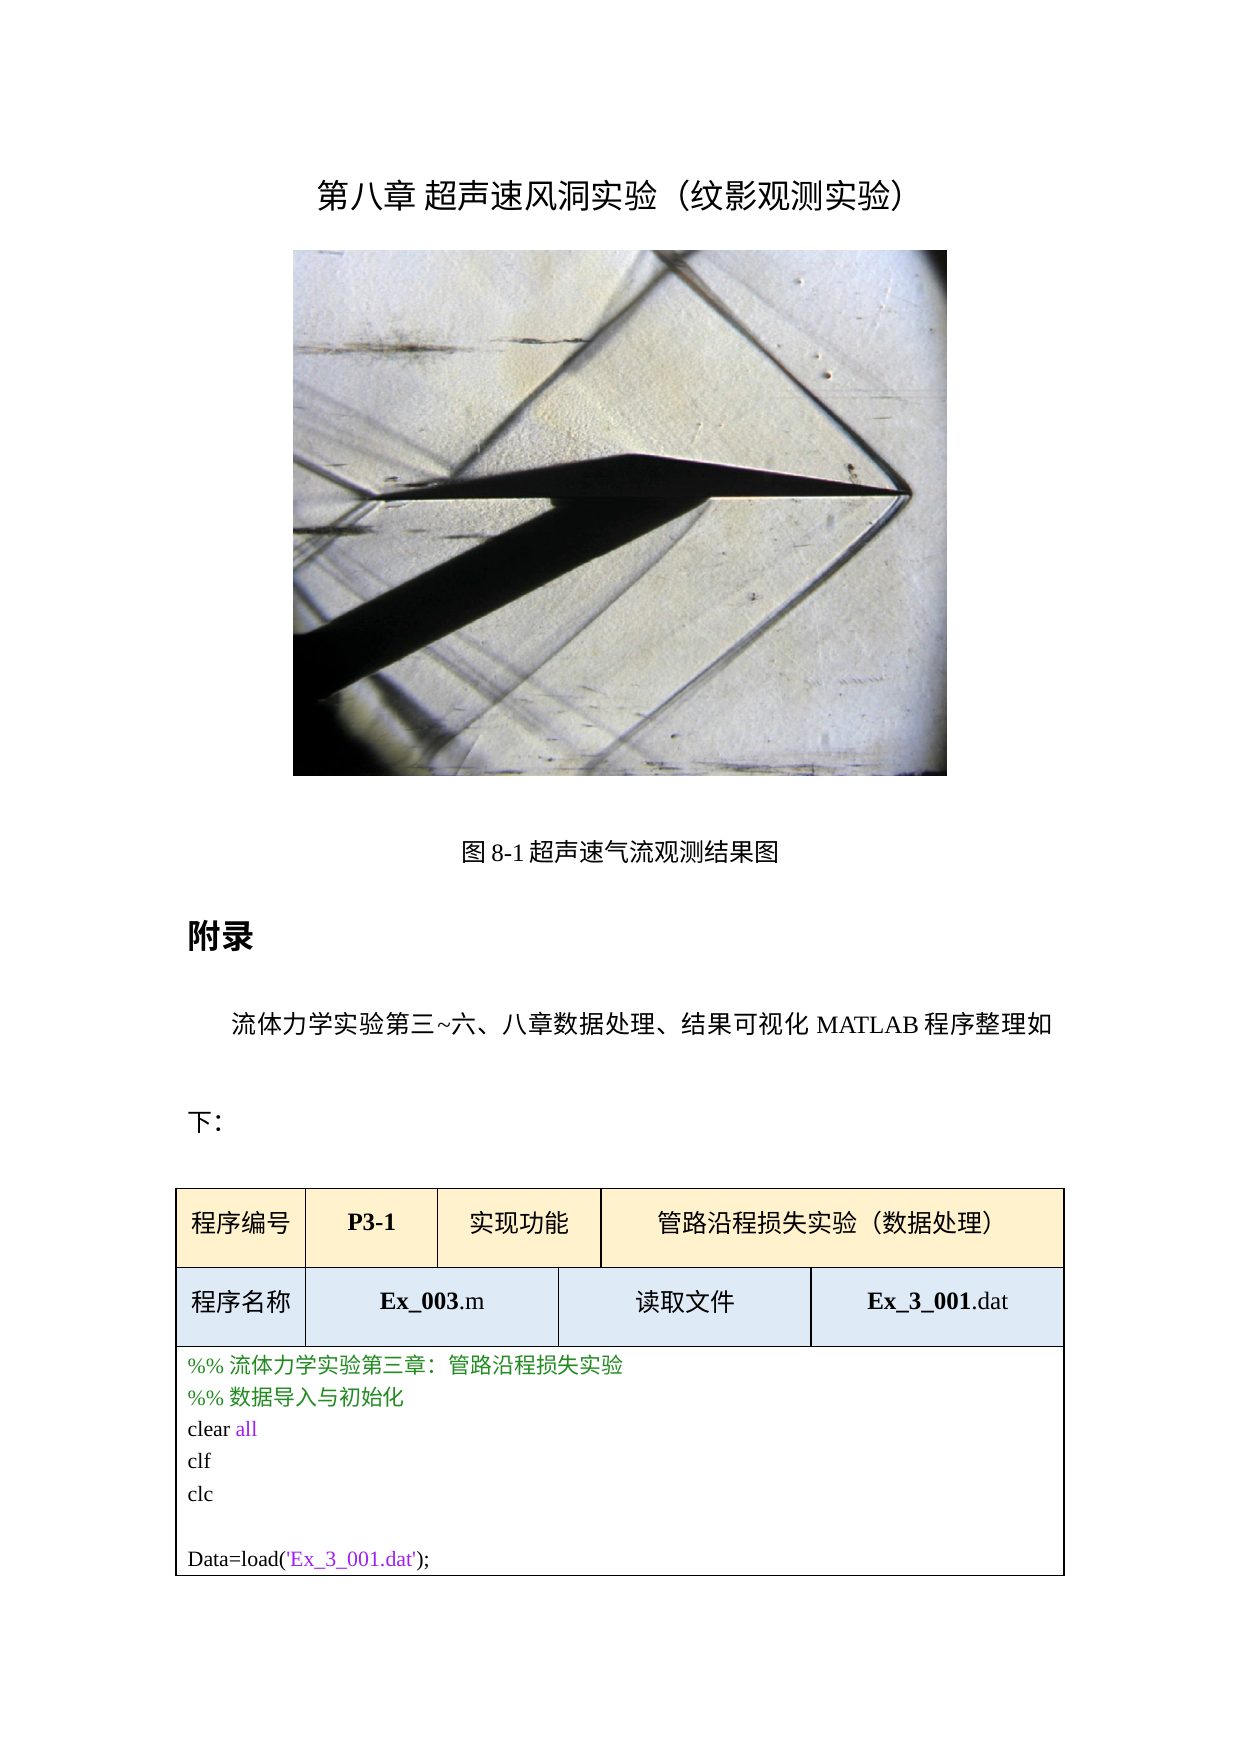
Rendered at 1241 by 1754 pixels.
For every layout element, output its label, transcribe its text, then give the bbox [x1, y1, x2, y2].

table_header 管路沿程损失实验（数据处理） [602, 1189, 1063, 1267]
table_header 实现功能 [438, 1189, 600, 1267]
text 附录 [187, 902, 1053, 967]
table_header 程序编号 [177, 1189, 305, 1267]
text 流体力学实验第三~六、八章数据处理、结果可视化MATLAB程序整理如下： [187, 991, 1053, 1153]
text 第八章 超声速风洞实验（纹影观测实验） [187, 162, 1053, 227]
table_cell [177, 1347, 1063, 1575]
table_header P3-1 [306, 1189, 437, 1267]
text 图8-1超声速气流观测结果图 [187, 818, 1053, 883]
picture [293, 250, 947, 776]
table_cell Ex_003.m [306, 1268, 558, 1346]
table_cell 读取文件 [559, 1268, 810, 1346]
table_cell 程序名称 [177, 1268, 305, 1346]
table_cell Ex_3_001.dat [812, 1268, 1063, 1346]
